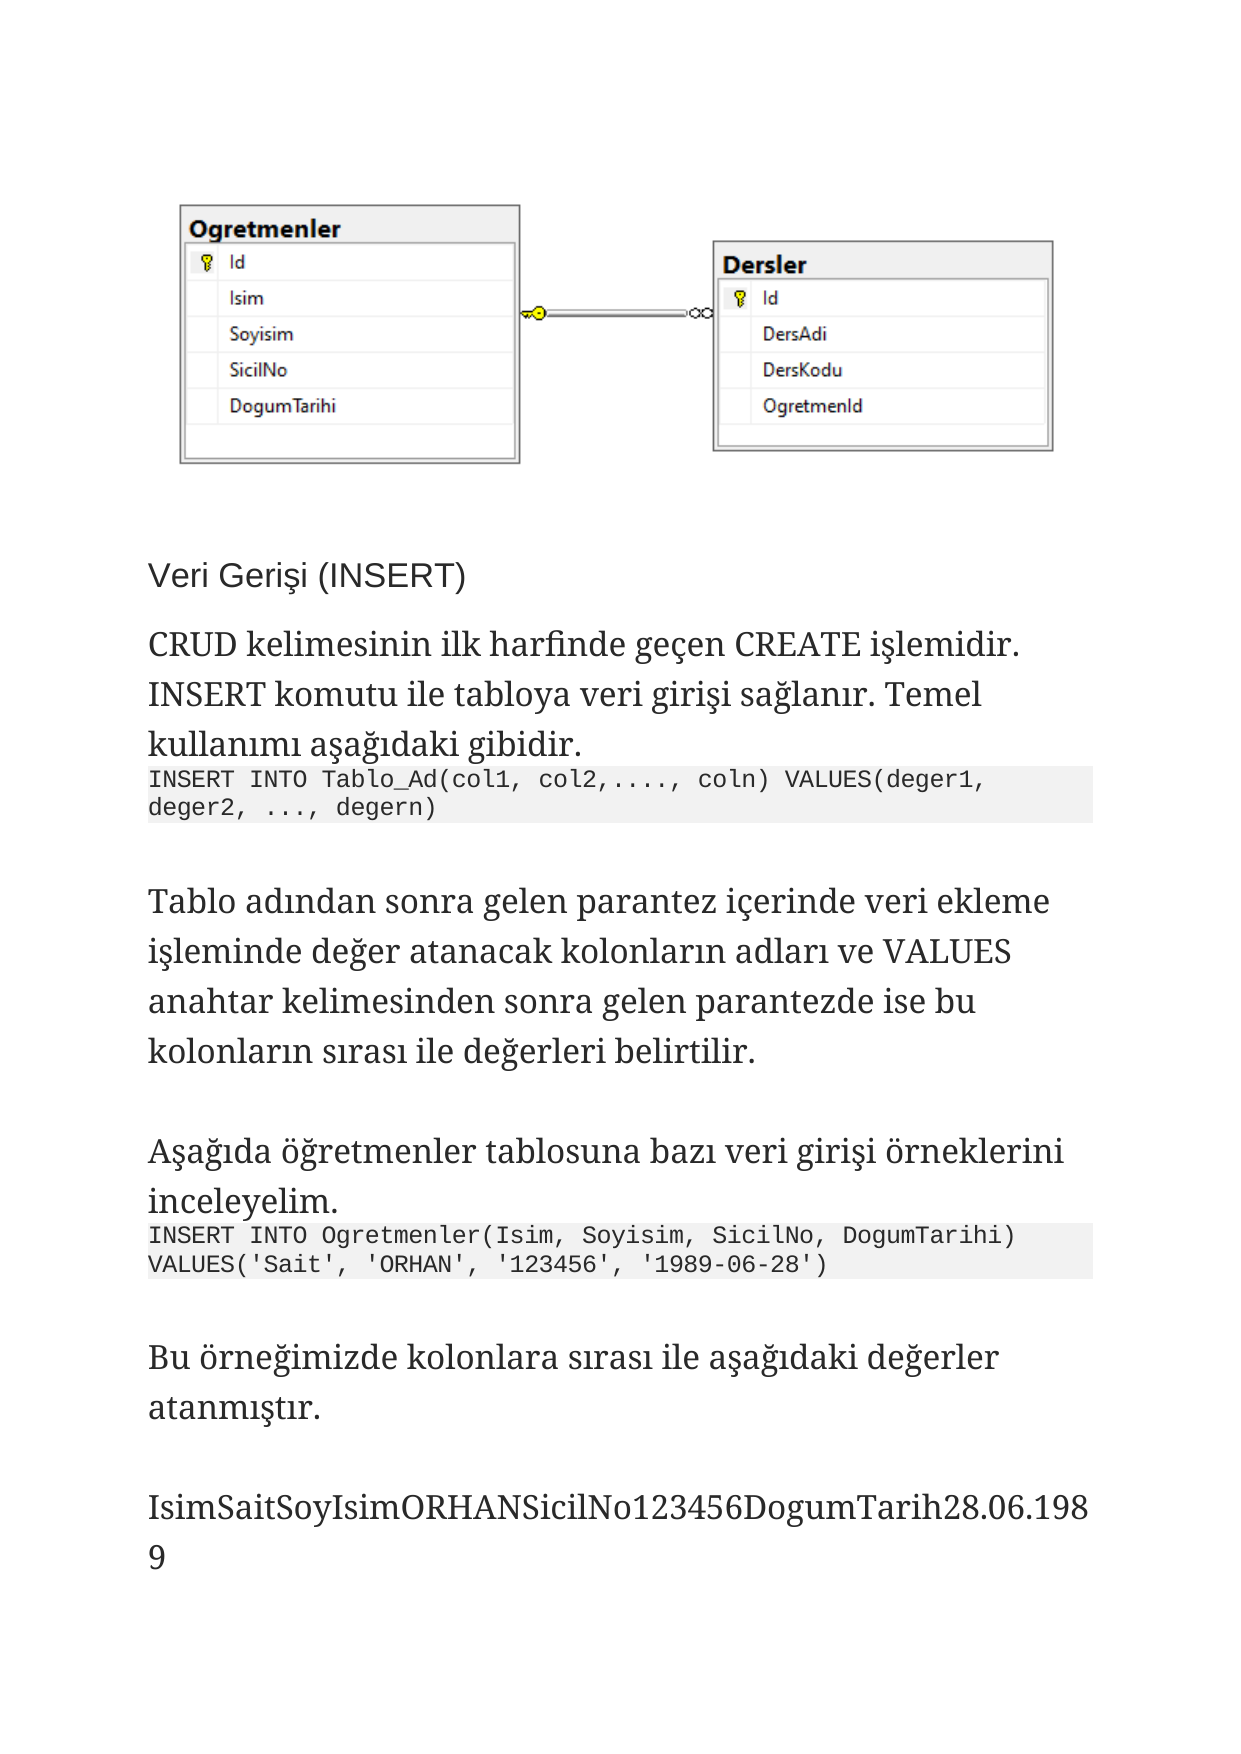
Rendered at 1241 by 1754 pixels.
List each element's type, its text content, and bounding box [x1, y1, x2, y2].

text INSERT INTO Ogretmenler(Isim, Soyisim, SicilNo, DogumTarihi) VALUES('Sait', 'ORHAN', '123456', '1989-06-28') [148, 1223, 1093, 1279]
text IsimSaitSoyIsimORHANSicilNo123456DogumTarih28.06.1989 [148, 1479, 1093, 1579]
text INSERT INTO Tablo_Ad(col1, col2,...., coln) VALUES(deger1, deger2, ..., degern) [148, 766, 1093, 823]
text Aşağıda öğretmenler tablosuna bazı veri girişi örneklerini inceleyelim. [148, 1123, 1093, 1223]
picture [147, 147, 1121, 508]
text Tablo adından sonra gelen parantez içerinde veri ekleme işleminde değer atanacak kolonların adları ve VALUES anahtar kelimesinden sonra gelen parantezde ise bu kolonların sırası ile değerleri belirtilir. [148, 873, 1093, 1073]
text Veri Gerişi (INSERT) [148, 551, 1093, 595]
text CRUD kelimesinin ilk harfinde geçen CREATE işlemidir. INSERT komutu ile tabloya veri girişi sağlanır. Temel kullanımı aşağıdaki gibidir. [148, 616, 1093, 766]
text Bu örneğimizde kolonlara sırası ile aşağıdaki değerler atanmıştır. [148, 1329, 1093, 1429]
